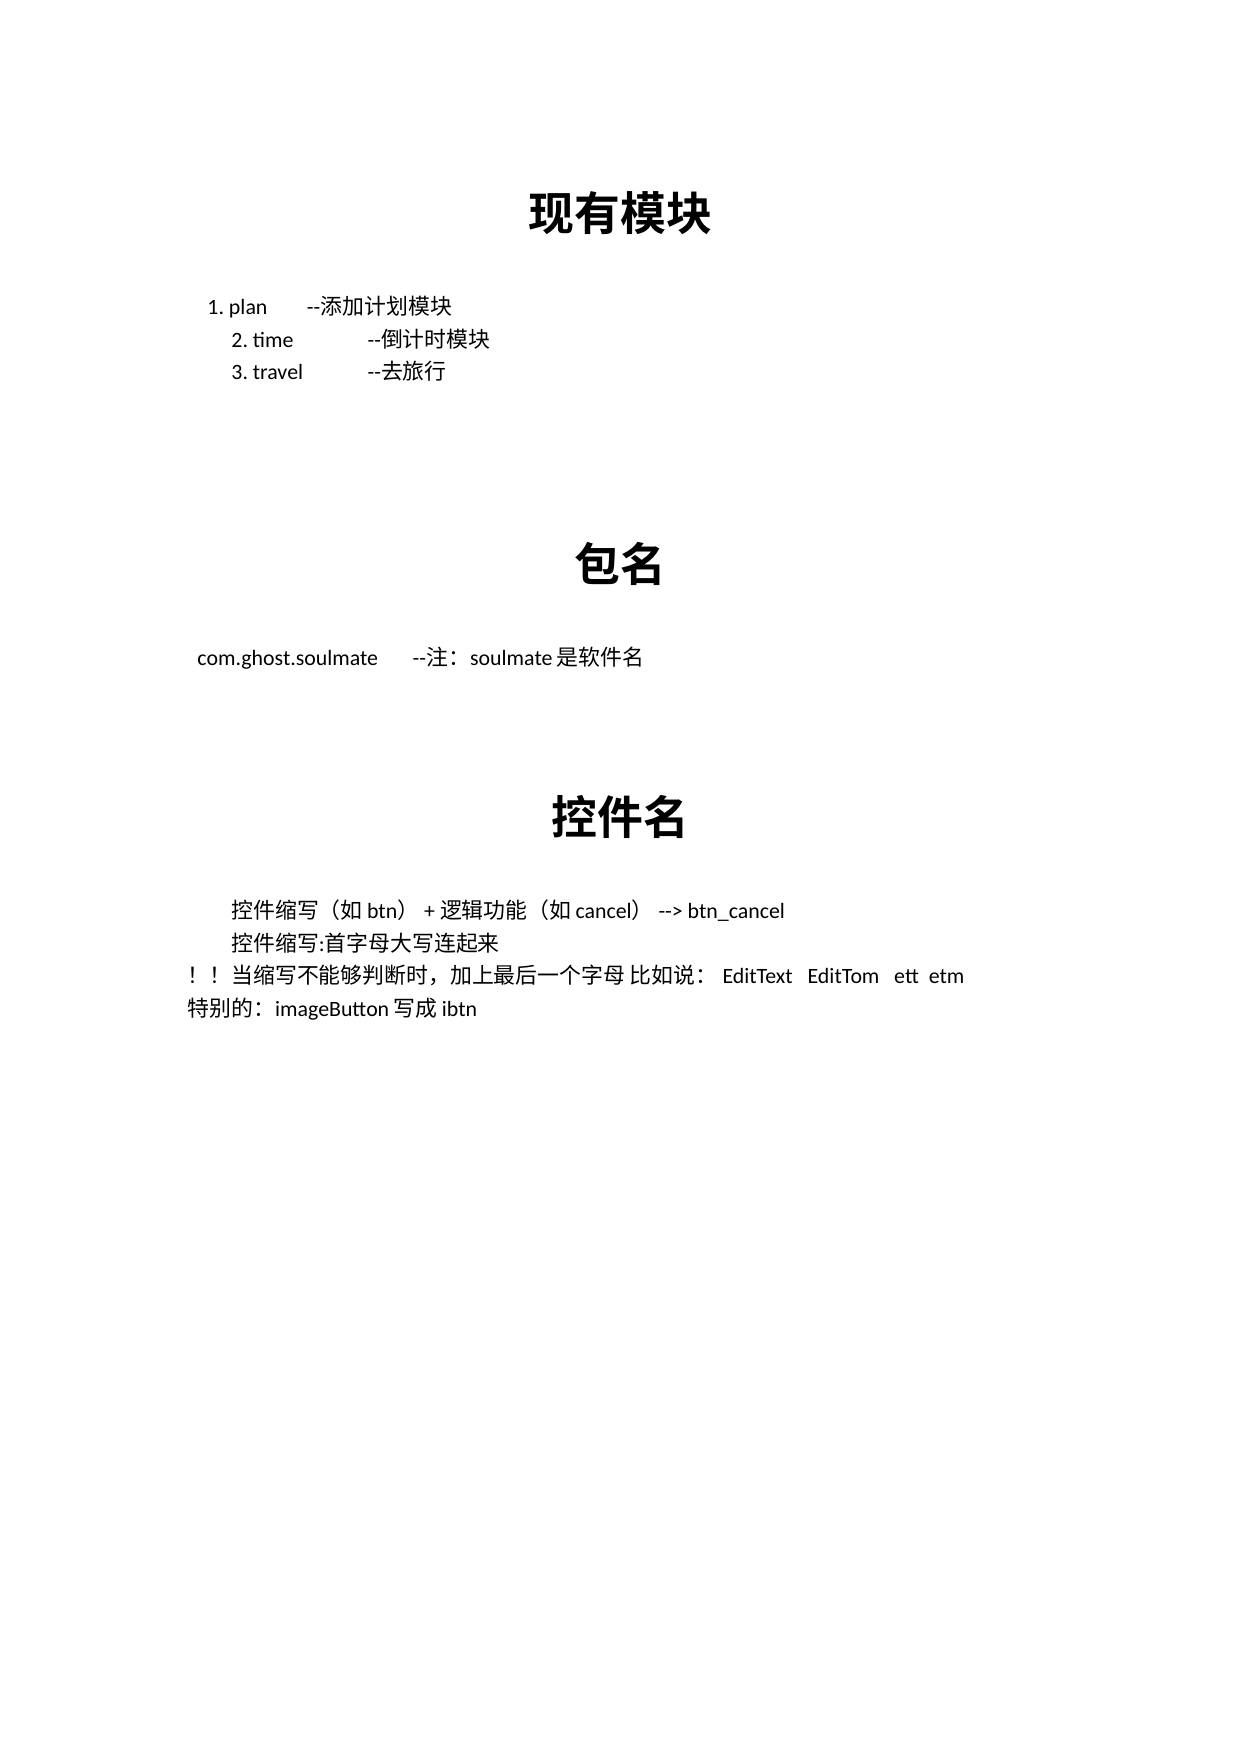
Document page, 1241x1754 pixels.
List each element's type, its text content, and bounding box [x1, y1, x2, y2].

subtitle 包名 [187, 513, 1053, 610]
text ！！当缩写不能够判断时，加上最后一个字母 比如说： EditText EditTom ett etm [187, 958, 1053, 990]
text 控件缩写（如btn） + 逻辑功能（如cancel） --> btn_cancel [187, 893, 1053, 925]
subtitle 控件名 [187, 766, 1053, 864]
text 特别的：imageButton写成ibtn [187, 990, 1053, 1023]
subtitle 现有模块 [187, 162, 1053, 259]
text 2. time --倒计时模块 [187, 321, 1053, 354]
text 3. travel --去旅行 [187, 354, 1053, 386]
text 控件缩写:首字母大写连起来 [187, 925, 1053, 958]
text com.ghost.soulmate --注：soulmate是软件名 [187, 639, 1053, 672]
text 1. plan --添加计划模块 [187, 289, 1053, 321]
